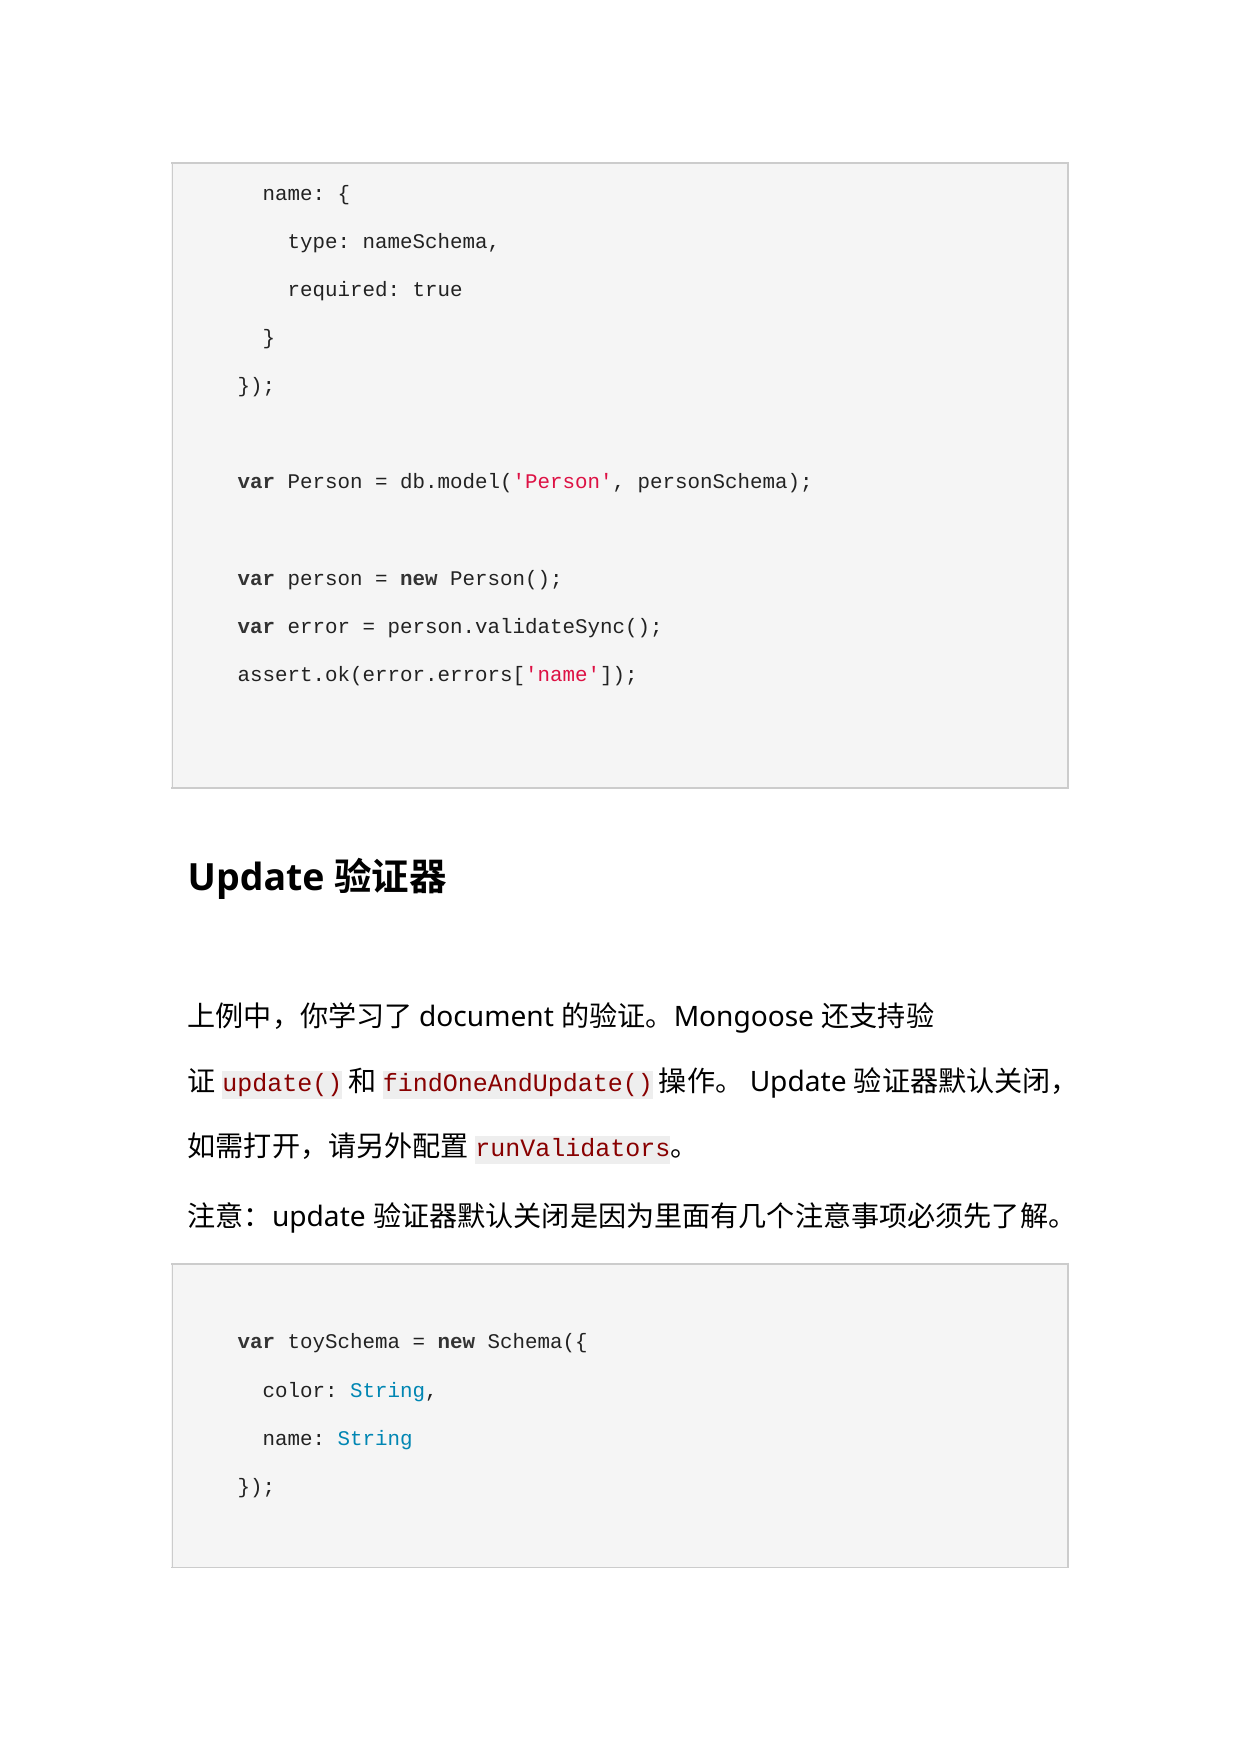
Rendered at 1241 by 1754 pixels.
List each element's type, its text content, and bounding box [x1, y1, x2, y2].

text name: { [173, 164, 1067, 210]
text var person = new Person(); [173, 547, 1067, 595]
text }); [173, 1455, 1067, 1503]
text var error = person.validateSync(); [173, 595, 1067, 643]
text var toySchema = new Schema({ [173, 1311, 1067, 1359]
text assert.ok(error.errors['name']); [173, 643, 1067, 691]
text }); [173, 354, 1067, 403]
text 上例中，你学习了 document 的验证。Mongoose 还支持验证 update() 和 findOneAndUpdate() 操作。 Update 验证器默认关闭，如需打开，请另外配置 runValidators。 [187, 982, 1053, 1177]
text color: String, [173, 1359, 1067, 1407]
text Update 验证器 [187, 842, 1053, 907]
text type: nameSchema, [173, 210, 1067, 258]
text 注意：update 验证器默认关闭是因为里面有几个注意事项必须先了解。 [187, 1182, 1053, 1247]
text var Person = db.model('Person', personSchema); [173, 451, 1067, 499]
text required: true [173, 258, 1067, 306]
text } [173, 306, 1067, 354]
text name: String [173, 1407, 1067, 1455]
